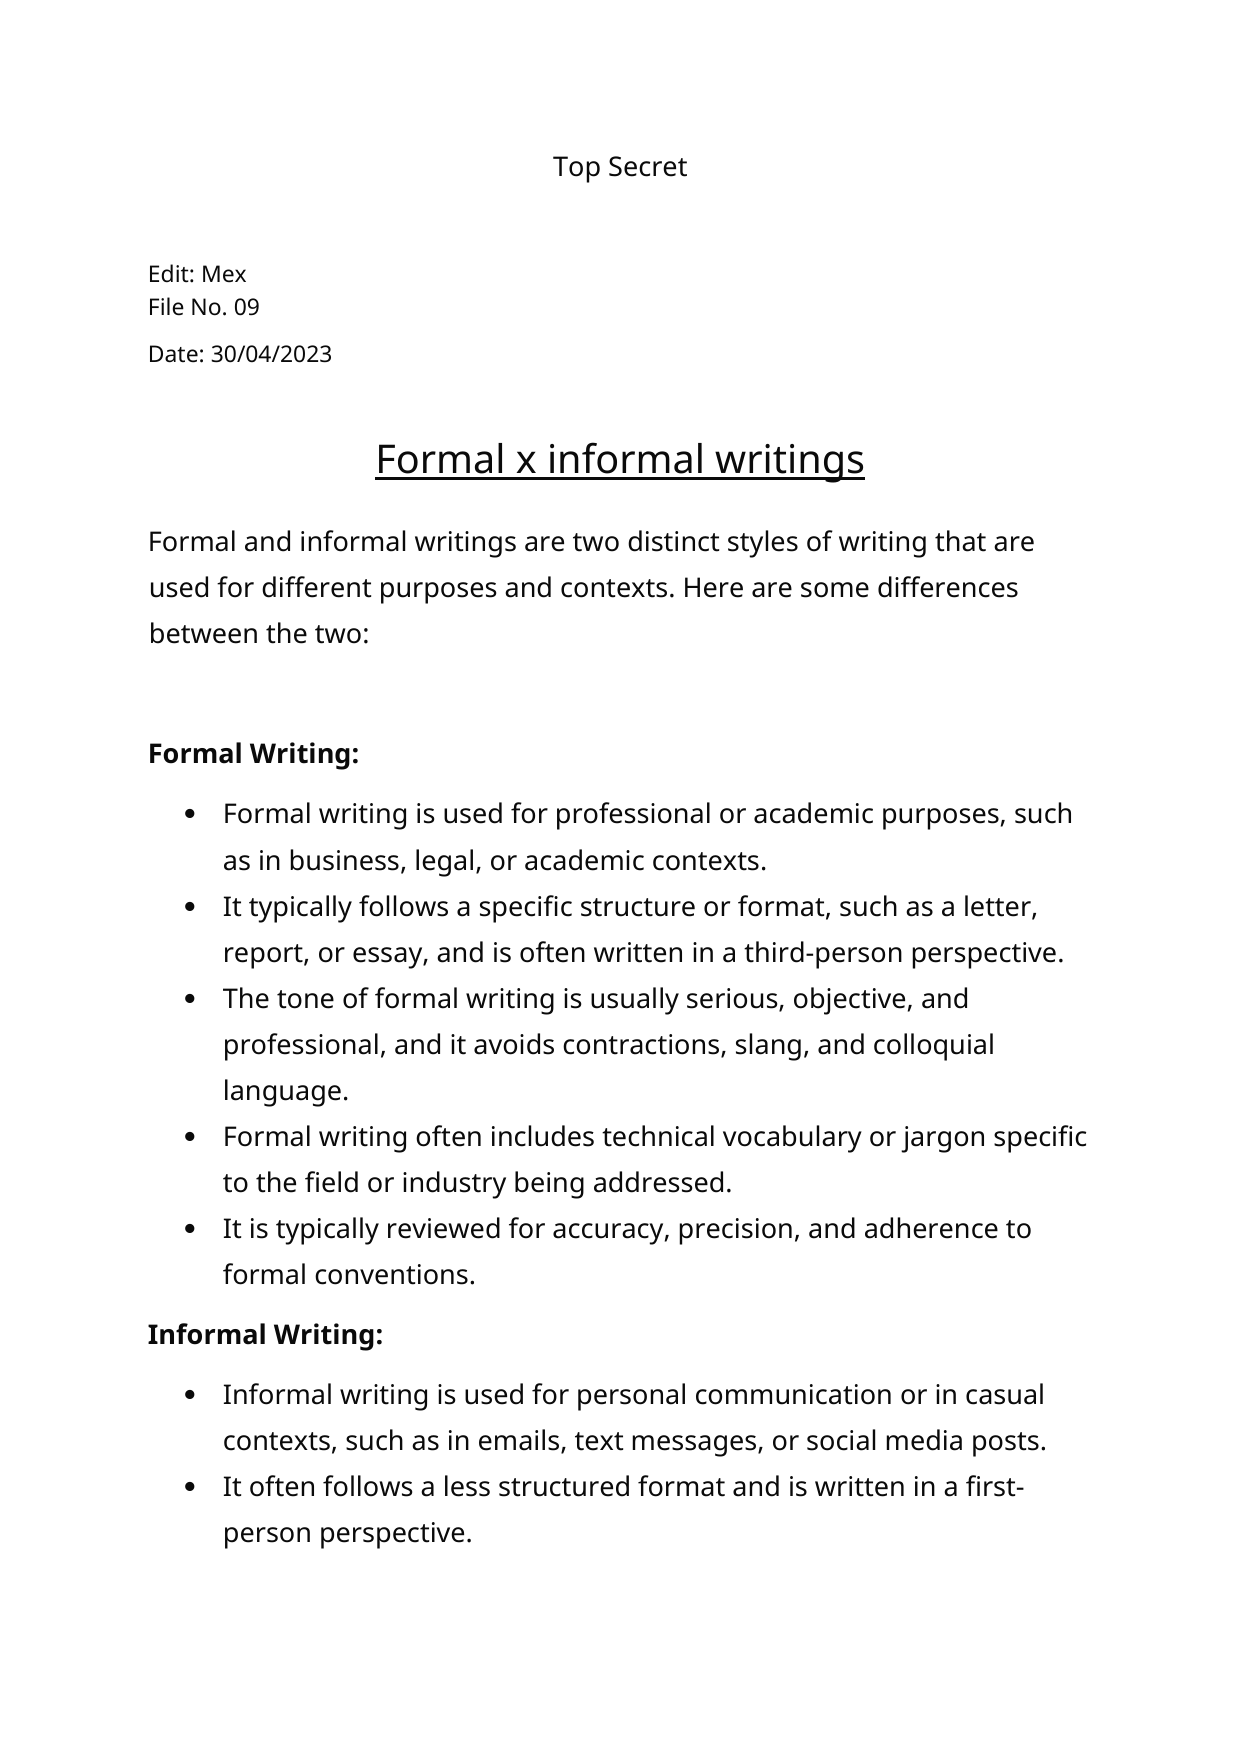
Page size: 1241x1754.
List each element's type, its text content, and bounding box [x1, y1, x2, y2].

text Formal x informal writings [148, 432, 1093, 486]
text Informal Writing: [148, 1315, 1093, 1352]
text Formal Writing: [148, 735, 1093, 772]
list Informal writing is used for personal communication or in casual contexts, such as in emails, text messages, or social media posts. [185, 1376, 1093, 1458]
list Formal writing often includes technical vocabulary or jargon specific to the field or industry being addressed. [185, 1117, 1093, 1200]
list It is typically reviewed for accuracy, precision, and adherence to formal conventions. [185, 1209, 1093, 1292]
list It typically follows a specific structure or format, such as a letter, report, or essay, and is often written in a third-person perspective. [185, 887, 1093, 970]
list Formal writing is used for professional or academic purposes, such as in business, legal, or academic contexts. [185, 795, 1093, 878]
text Top Secret [148, 148, 1093, 184]
text Date: 30/04/2023 [148, 338, 1093, 369]
text Edit: Mex [148, 258, 1093, 289]
list It often follows a less structured format and is written in a first-person perspective. [185, 1468, 1093, 1551]
text File No. 09 [148, 291, 1093, 322]
list The tone of formal writing is usually serious, objective, and professional, and it avoids contractions, slang, and colloquial language. [185, 979, 1093, 1108]
text Formal and informal writings are two distinct styles of writing that are used for different purposes and contexts. Here are some differences between the two: [148, 522, 1093, 651]
